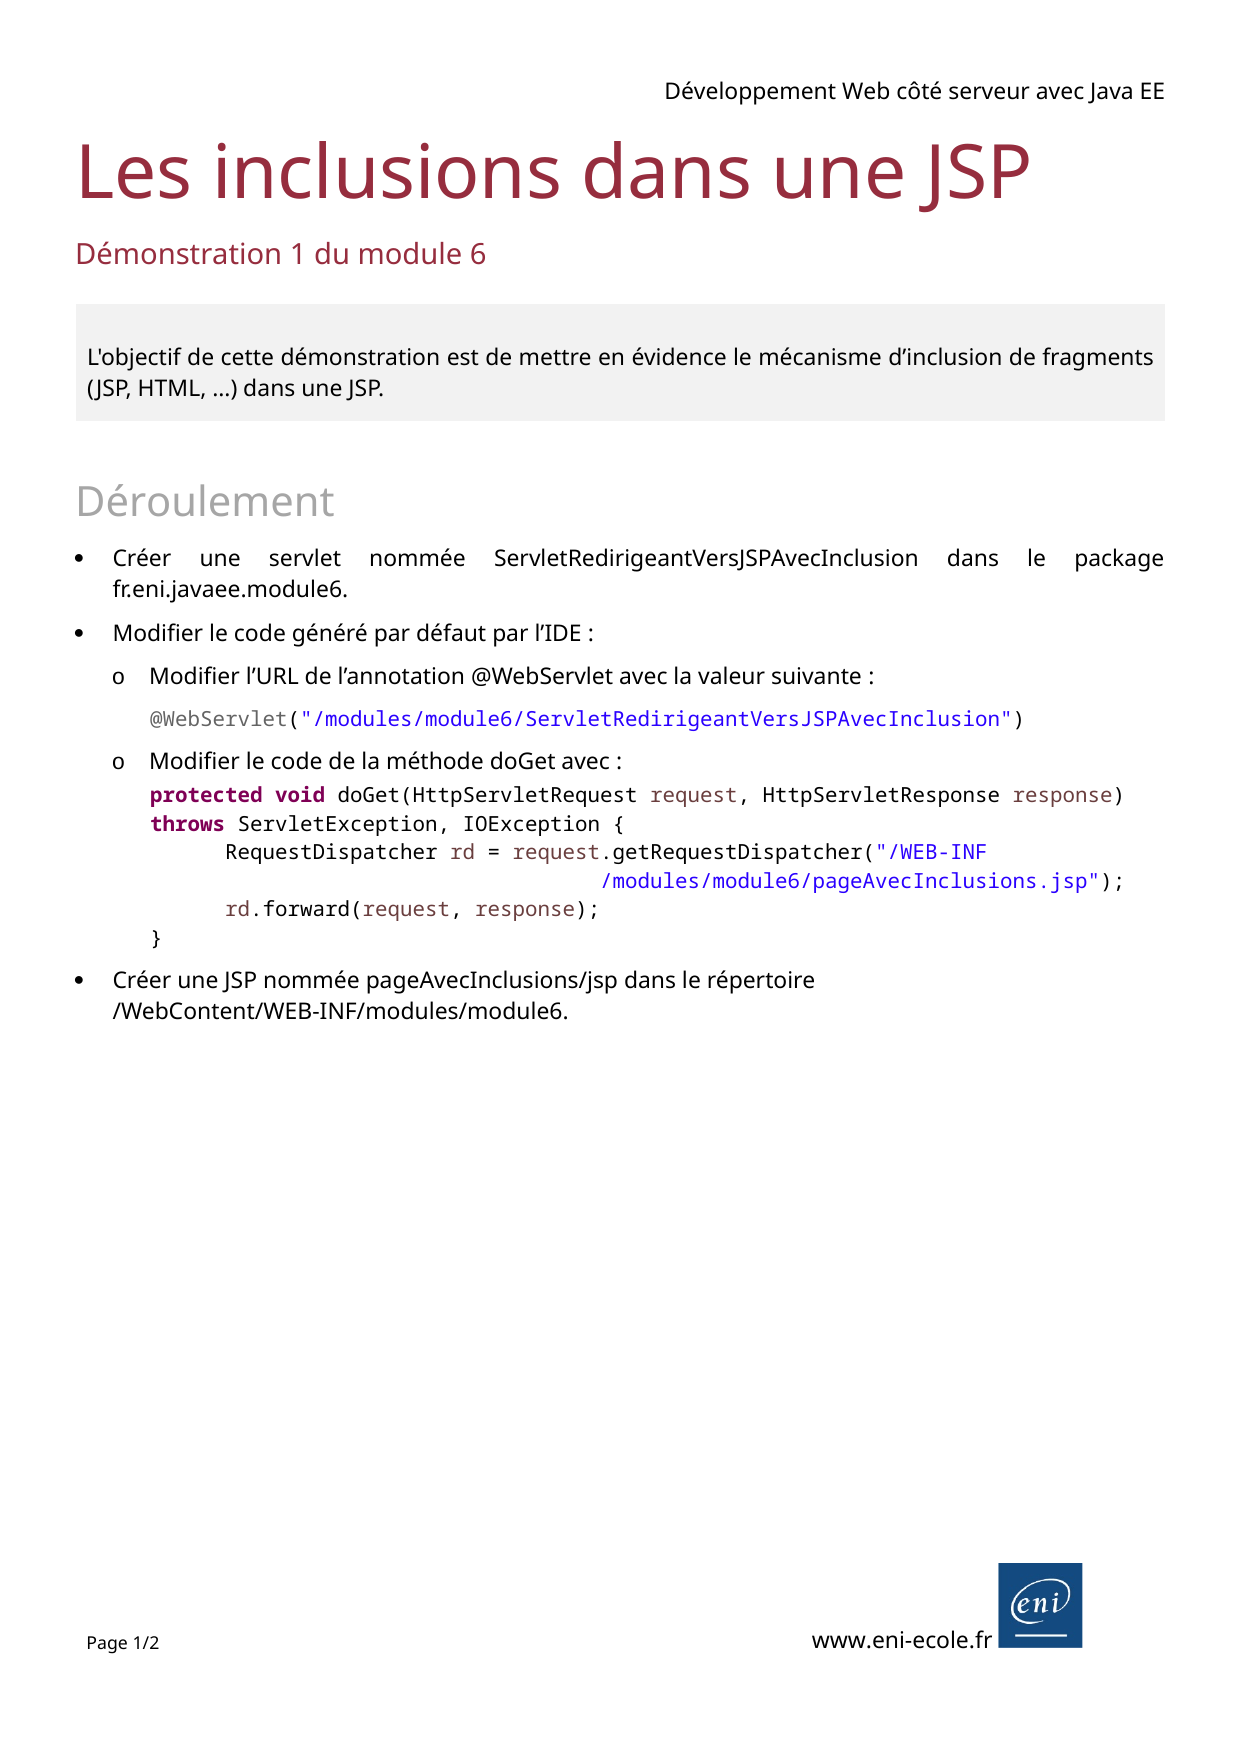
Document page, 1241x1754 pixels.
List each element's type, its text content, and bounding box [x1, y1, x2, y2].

text Créer une JSP nommée pageAvecInclusions/jsp dans le répertoire /WebContent/WEB-INF/modules/module6. [75, 964, 1165, 1026]
picture [998, 1563, 1083, 1648]
text RequestDispatcher rd = request.getRequestDispatcher("/WEB-INF [150, 837, 1165, 866]
text rd.forward(request, response); [75, 894, 1165, 923]
list @WebServlet("/modules/module6/ServletRedirigeantVersJSPAvecInclusion") [112, 704, 1165, 732]
text /modules/module6/pageAvecInclusions.jsp"); [525, 866, 1165, 894]
list Modifier le code généré par défaut par l’IDE : [75, 616, 1165, 648]
subtitle Démonstration 1 du module 6 [75, 233, 1165, 273]
title Les inclusions dans une JSP [75, 119, 1165, 221]
text } [75, 923, 1165, 951]
table_header L'objectif de cette démonstration est de mettre en évidence le mécanisme d’inclusion de fragments (JSP, HTML, …) dans une JSP. [76, 304, 1165, 421]
list Modifier l’URL de l’annotation @WebServlet avec la valeur suivante : [111, 660, 1165, 692]
text protected void doGet(HttpServletRequest request, HttpServletResponse response) throws ServletException, IOException { [150, 781, 1165, 837]
list Modifier le code de la méthode doGet avec : [111, 745, 1165, 776]
text Déroulement [75, 472, 1165, 529]
list Créer une servlet nommée ServletRedirigeantVersJSPAvecInclusion dans le package fr.eni.javaee.module6. [75, 541, 1165, 604]
